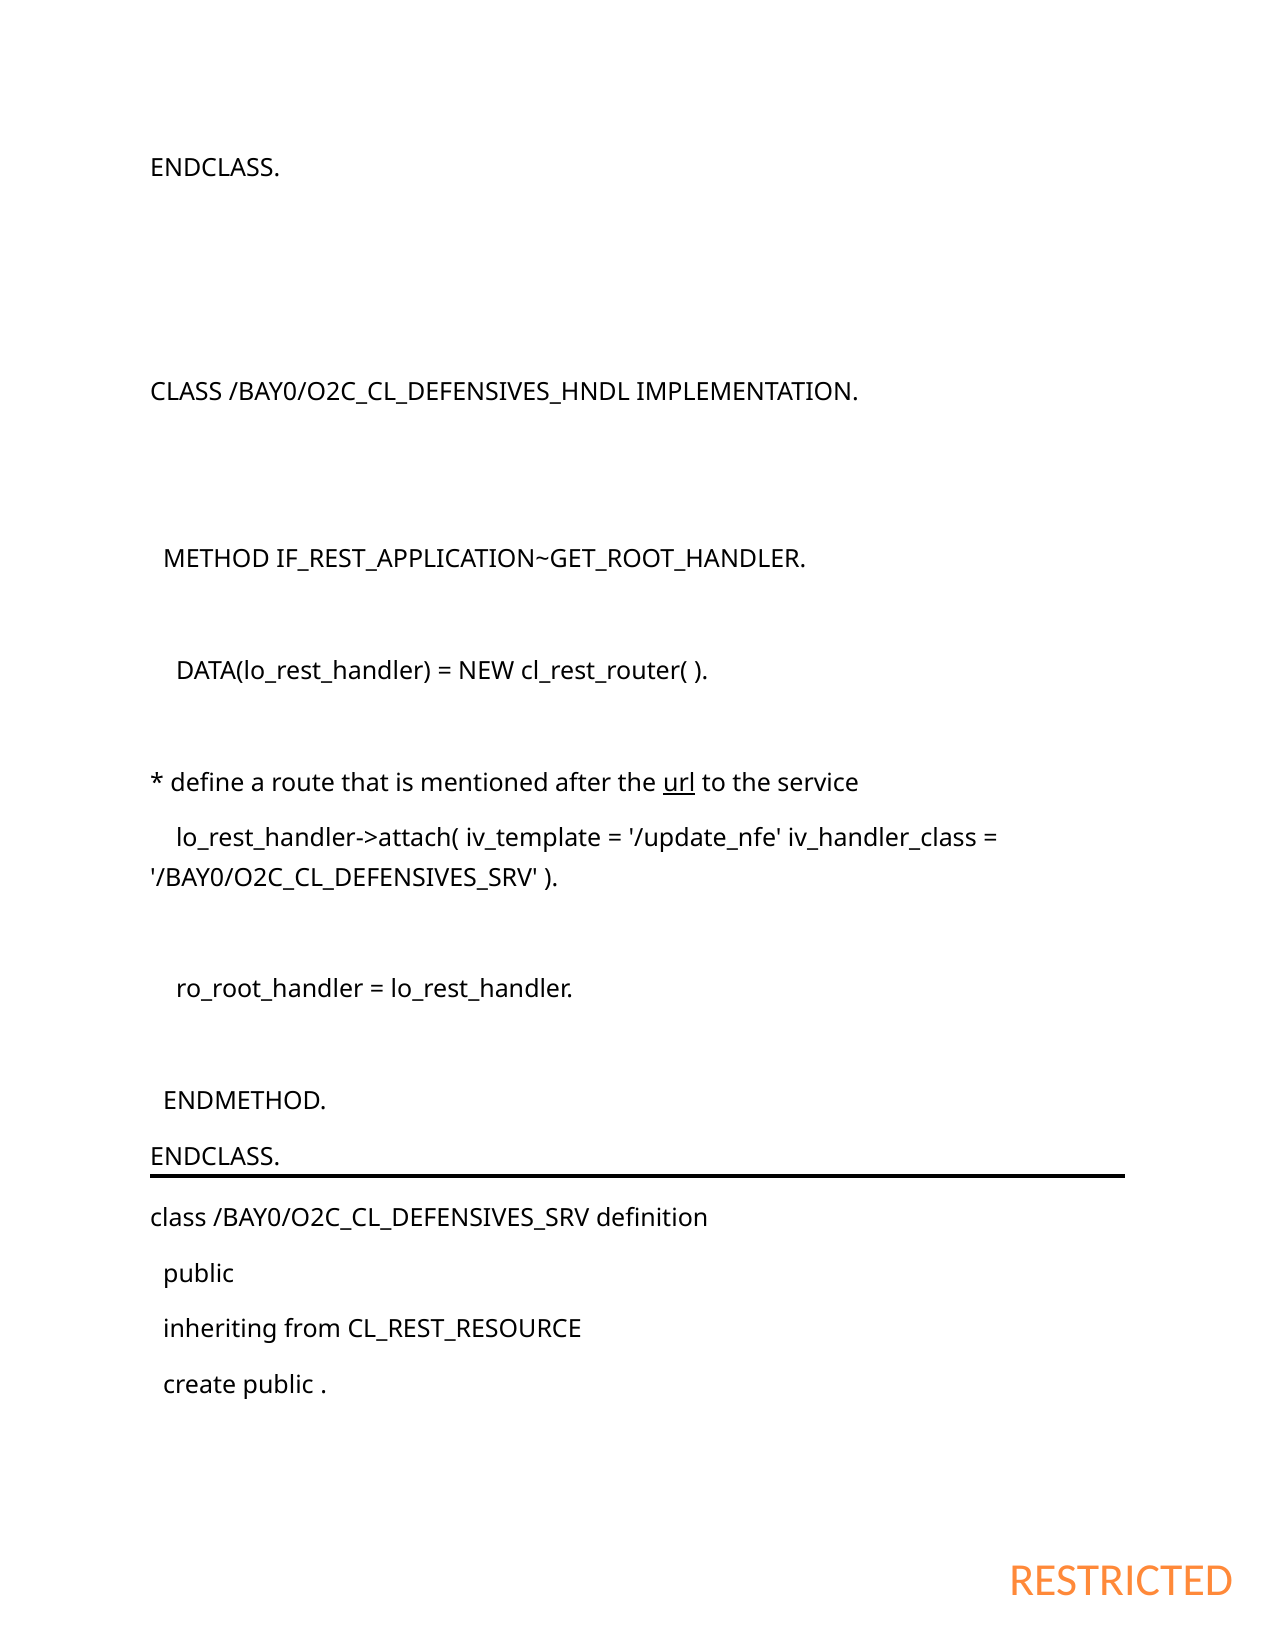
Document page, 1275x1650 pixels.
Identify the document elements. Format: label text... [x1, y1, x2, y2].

text lo_rest_handler->attach( iv_template = '/update_nfe' iv_handler_class = '/BAY0/O2C_CL_DEFENSIVES_SRV' ). [150, 820, 1125, 893]
text METHOD IF_REST_APPLICATION~GET_ROOT_HANDLER. [150, 541, 1125, 575]
text ENDMETHOD. [150, 1082, 1125, 1117]
text * define a route that is mentioned after the url to the service [150, 764, 1125, 798]
text DATA(lo_rest_handler) = NEW cl_rest_router( ). [150, 652, 1125, 687]
text create public . [150, 1367, 1125, 1401]
text ENDCLASS. [150, 150, 1125, 184]
text public [150, 1255, 1125, 1289]
text CLASS /BAY0/O2C_CL_DEFENSIVES_HNDL IMPLEMENTATION. [150, 373, 1125, 407]
text class /BAY0/O2C_CL_DEFENSIVES_SRV definition [150, 1199, 1125, 1233]
text ro_root_handler = lo_rest_handler. [150, 971, 1125, 1005]
text inheriting from CL_REST_RESOURCE [150, 1311, 1125, 1345]
text ENDCLASS. [150, 1138, 1125, 1174]
